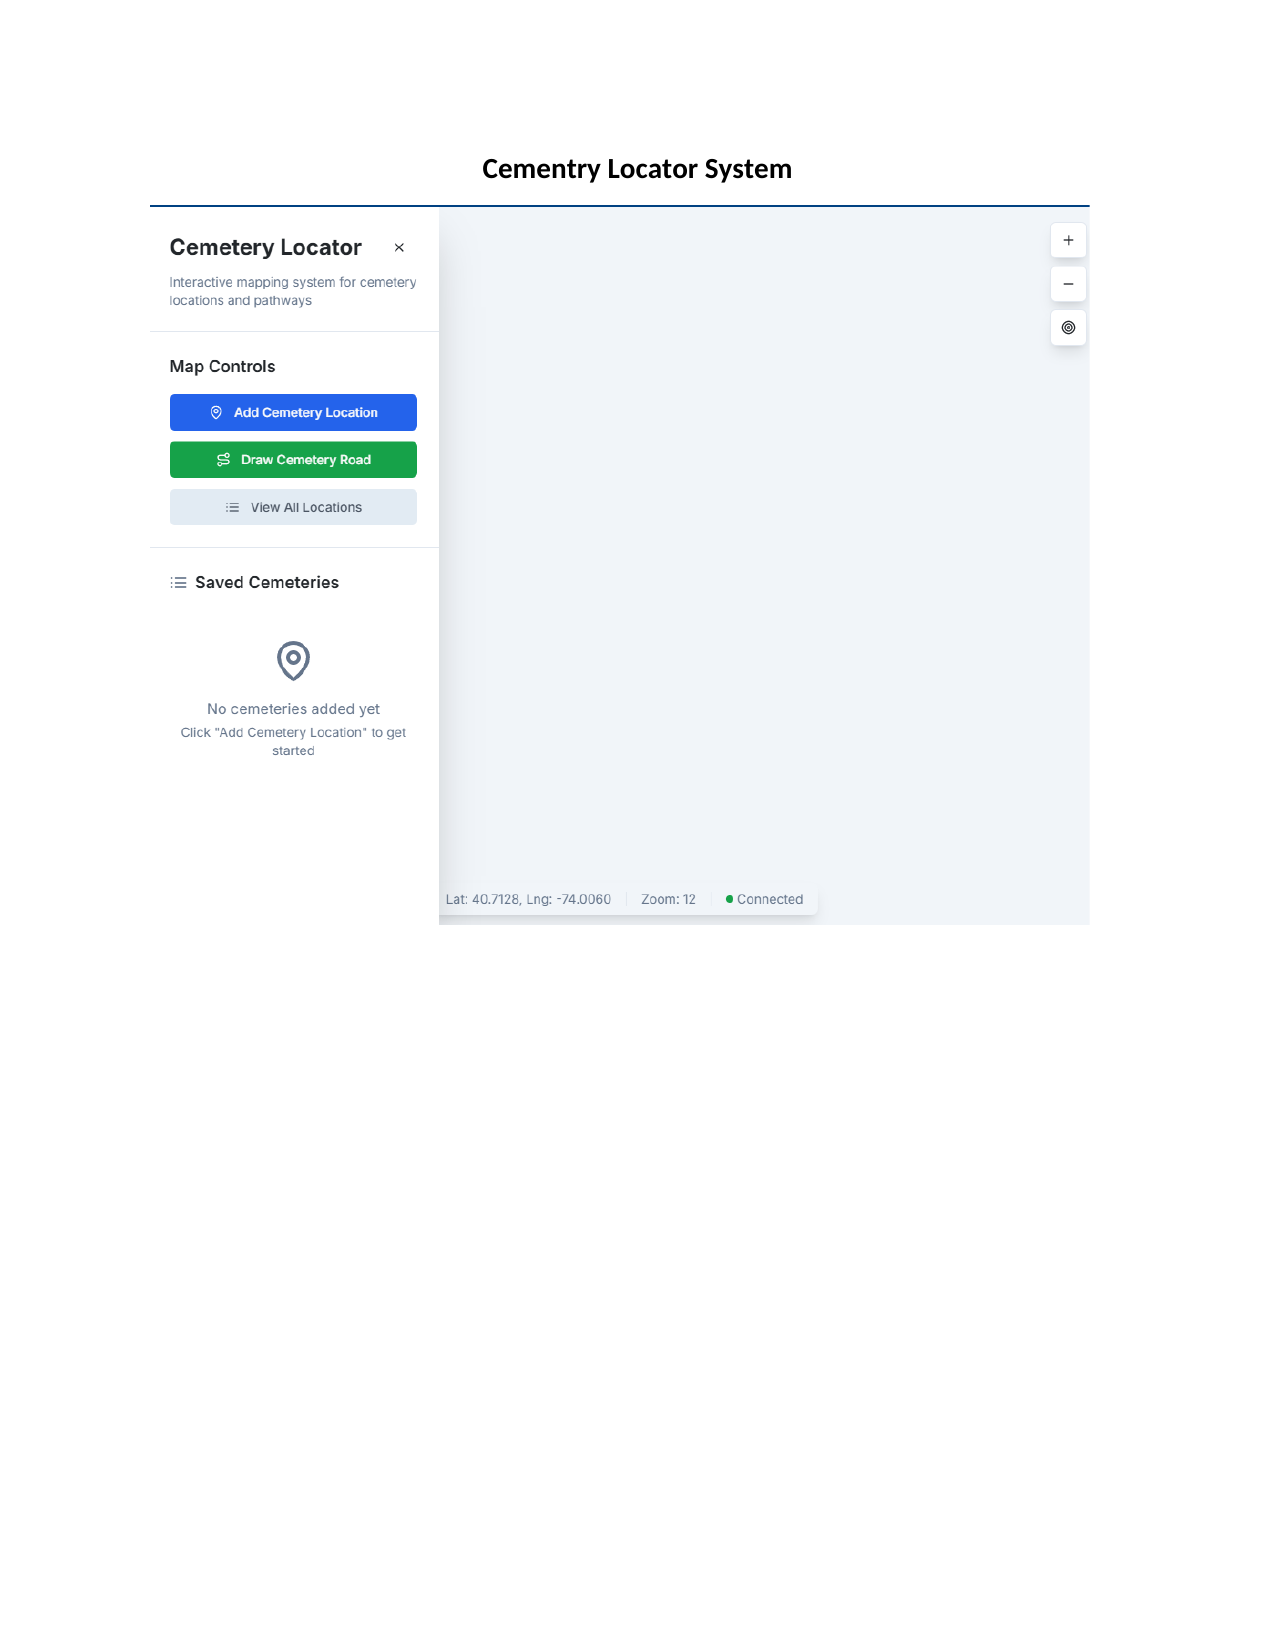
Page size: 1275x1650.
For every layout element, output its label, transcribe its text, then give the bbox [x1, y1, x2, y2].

text Cementry Locator System [150, 150, 1125, 186]
picture [150, 205, 1090, 925]
